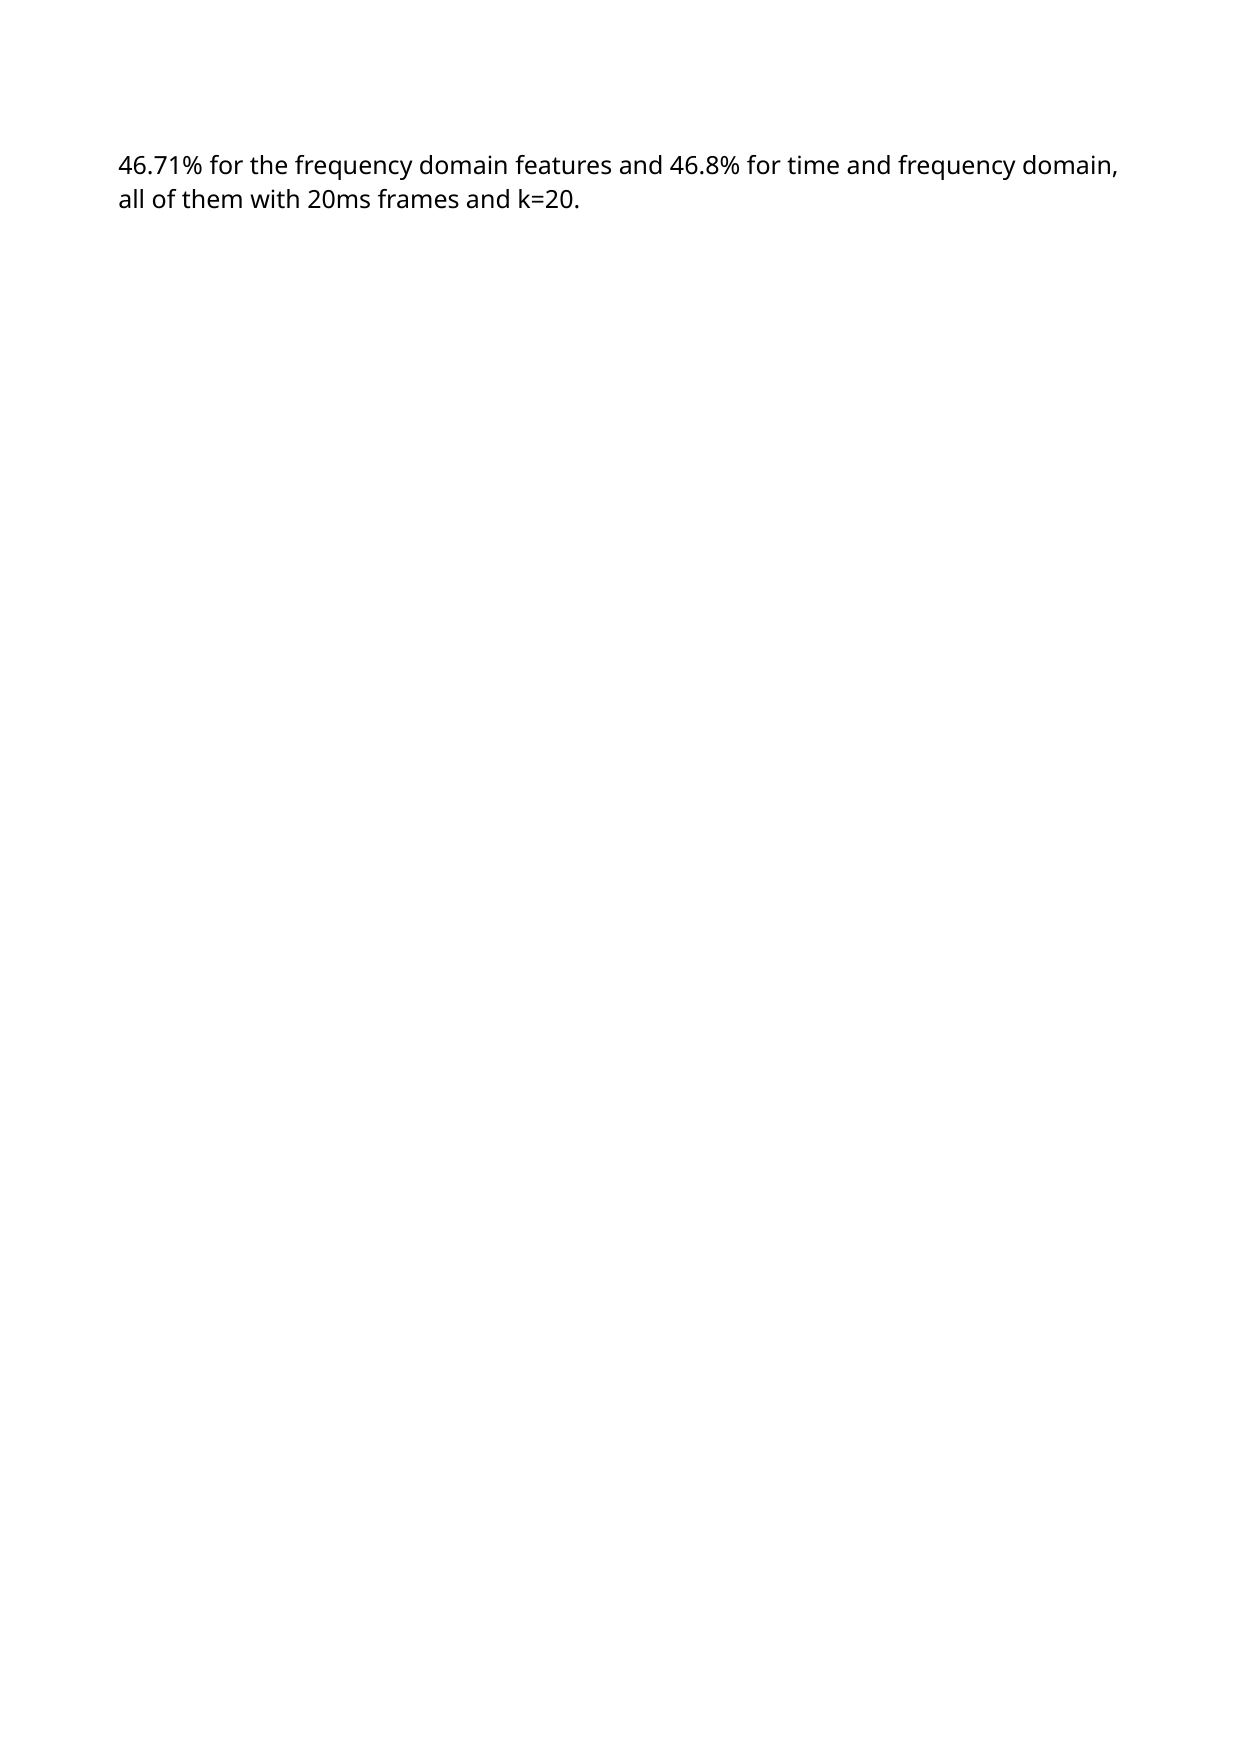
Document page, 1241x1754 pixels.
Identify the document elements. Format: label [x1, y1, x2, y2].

text [118, 148, 1122, 216]
